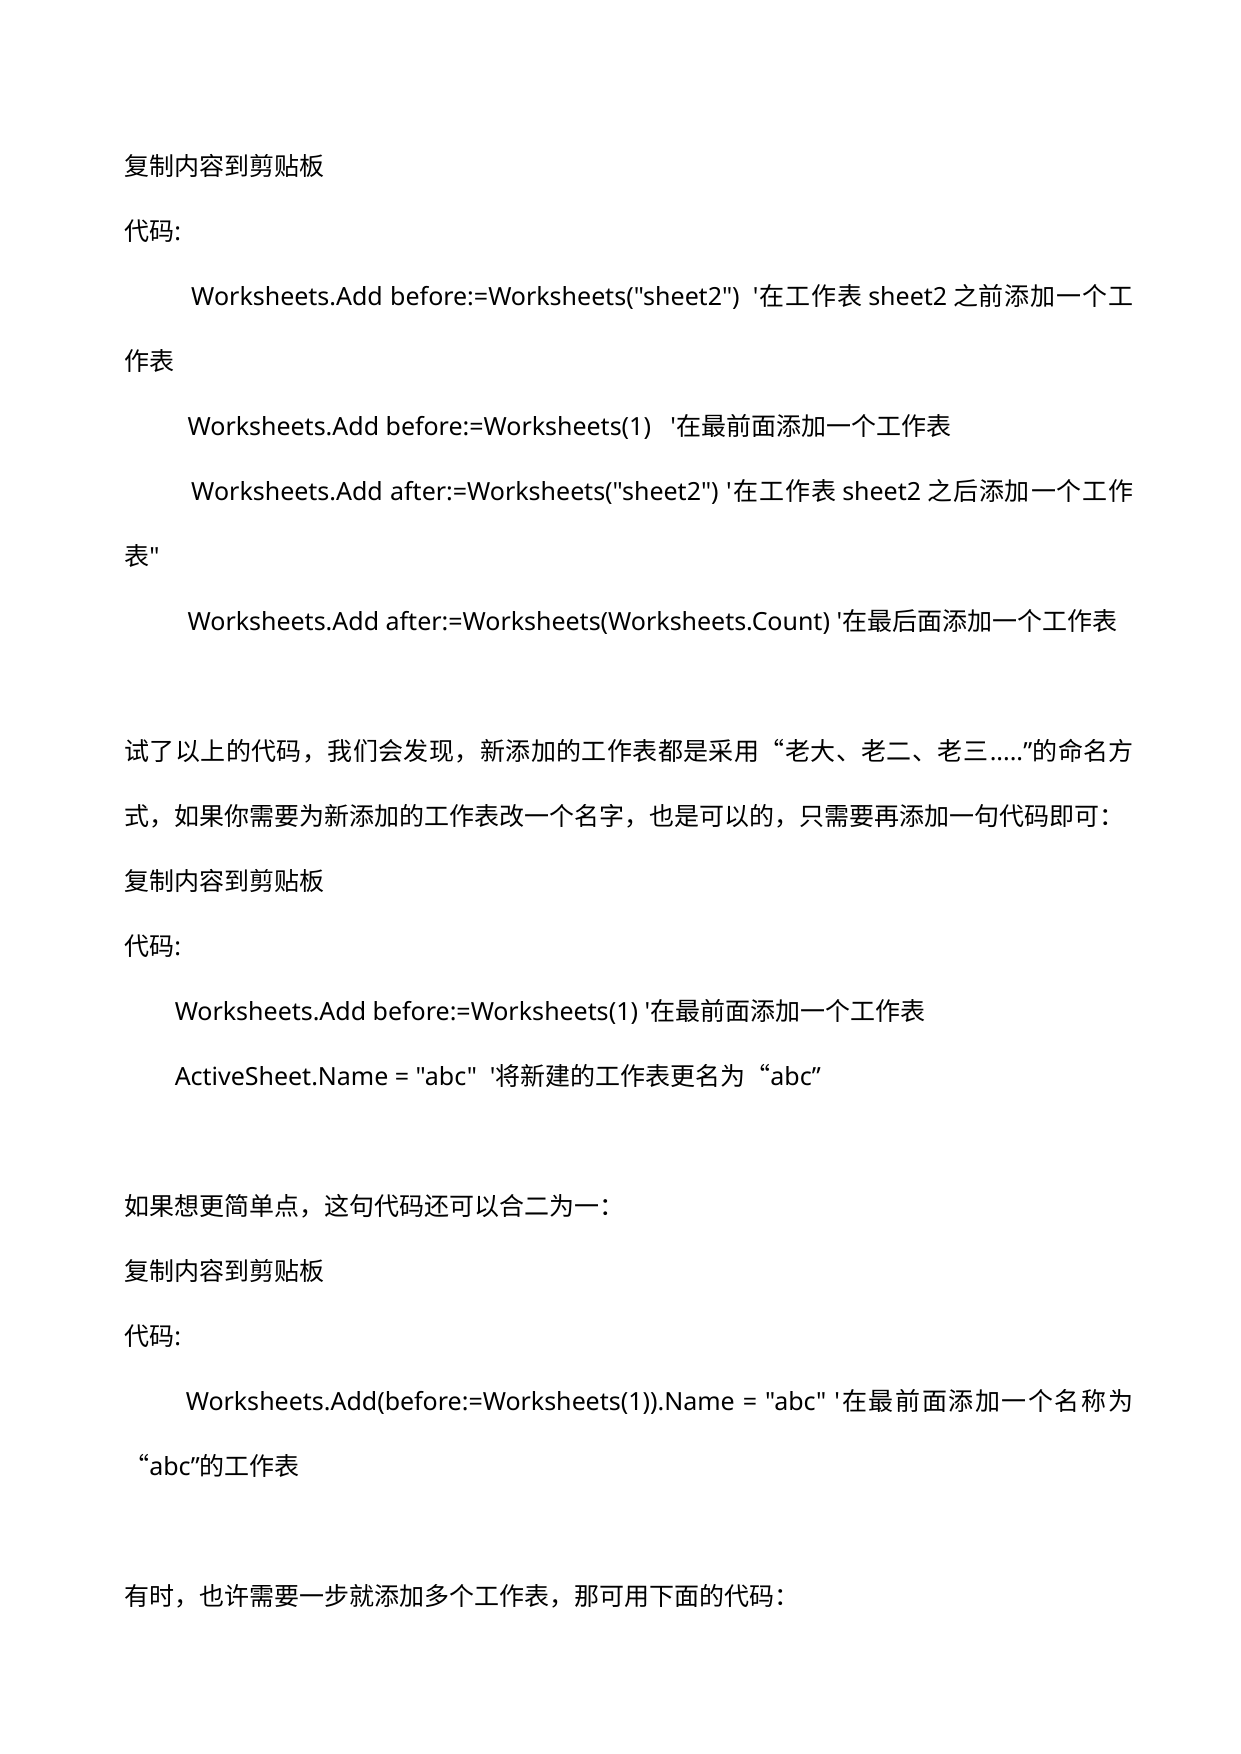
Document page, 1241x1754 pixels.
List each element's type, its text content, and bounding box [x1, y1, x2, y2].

text 复制内容到剪贴板 [124, 132, 1134, 197]
text 代码: [124, 912, 1134, 977]
text 试了以上的代码，我们会发现，新添加的工作表都是采用“老大、老二、老三.....”的命名方式，如果你需要为新添加的工作表改一个名字，也是可以的，只需要再添加一句代码即可： [124, 717, 1134, 847]
text Worksheets.Add before:=Worksheets(1) '在最前面添加一个工作表 ActiveSheet.Name = "abc" '将新建的工作表更名为“abc” [124, 977, 1134, 1172]
text 复制内容到剪贴板 [124, 1237, 1134, 1302]
text 复制内容到剪贴板 [124, 847, 1134, 912]
text 代码: [124, 197, 1134, 262]
text 如果想更简单点，这句代码还可以合二为一： [124, 1172, 1134, 1237]
text 有时，也许需要一步就添加多个工作表，那可用下面的代码： [124, 1562, 1134, 1627]
text Worksheets.Add(before:=Worksheets(1)).Name = "abc" '在最前面添加一个名称为“abc”的工作表 [124, 1367, 1134, 1562]
text 代码: [124, 1302, 1134, 1367]
text Worksheets.Add before:=Worksheets("sheet2") '在工作表sheet2之前添加一个工作表 Worksheets.Add before:=Worksheets(1) '在最前面添加一个工作表 Worksheets.Add after:=Worksheets("sheet2") '在工作表sheet2之后添加一个工作表" Worksheets.Add after:=Worksheets(Worksheets.Count) '在最后面添加一个工作表 [124, 262, 1134, 717]
